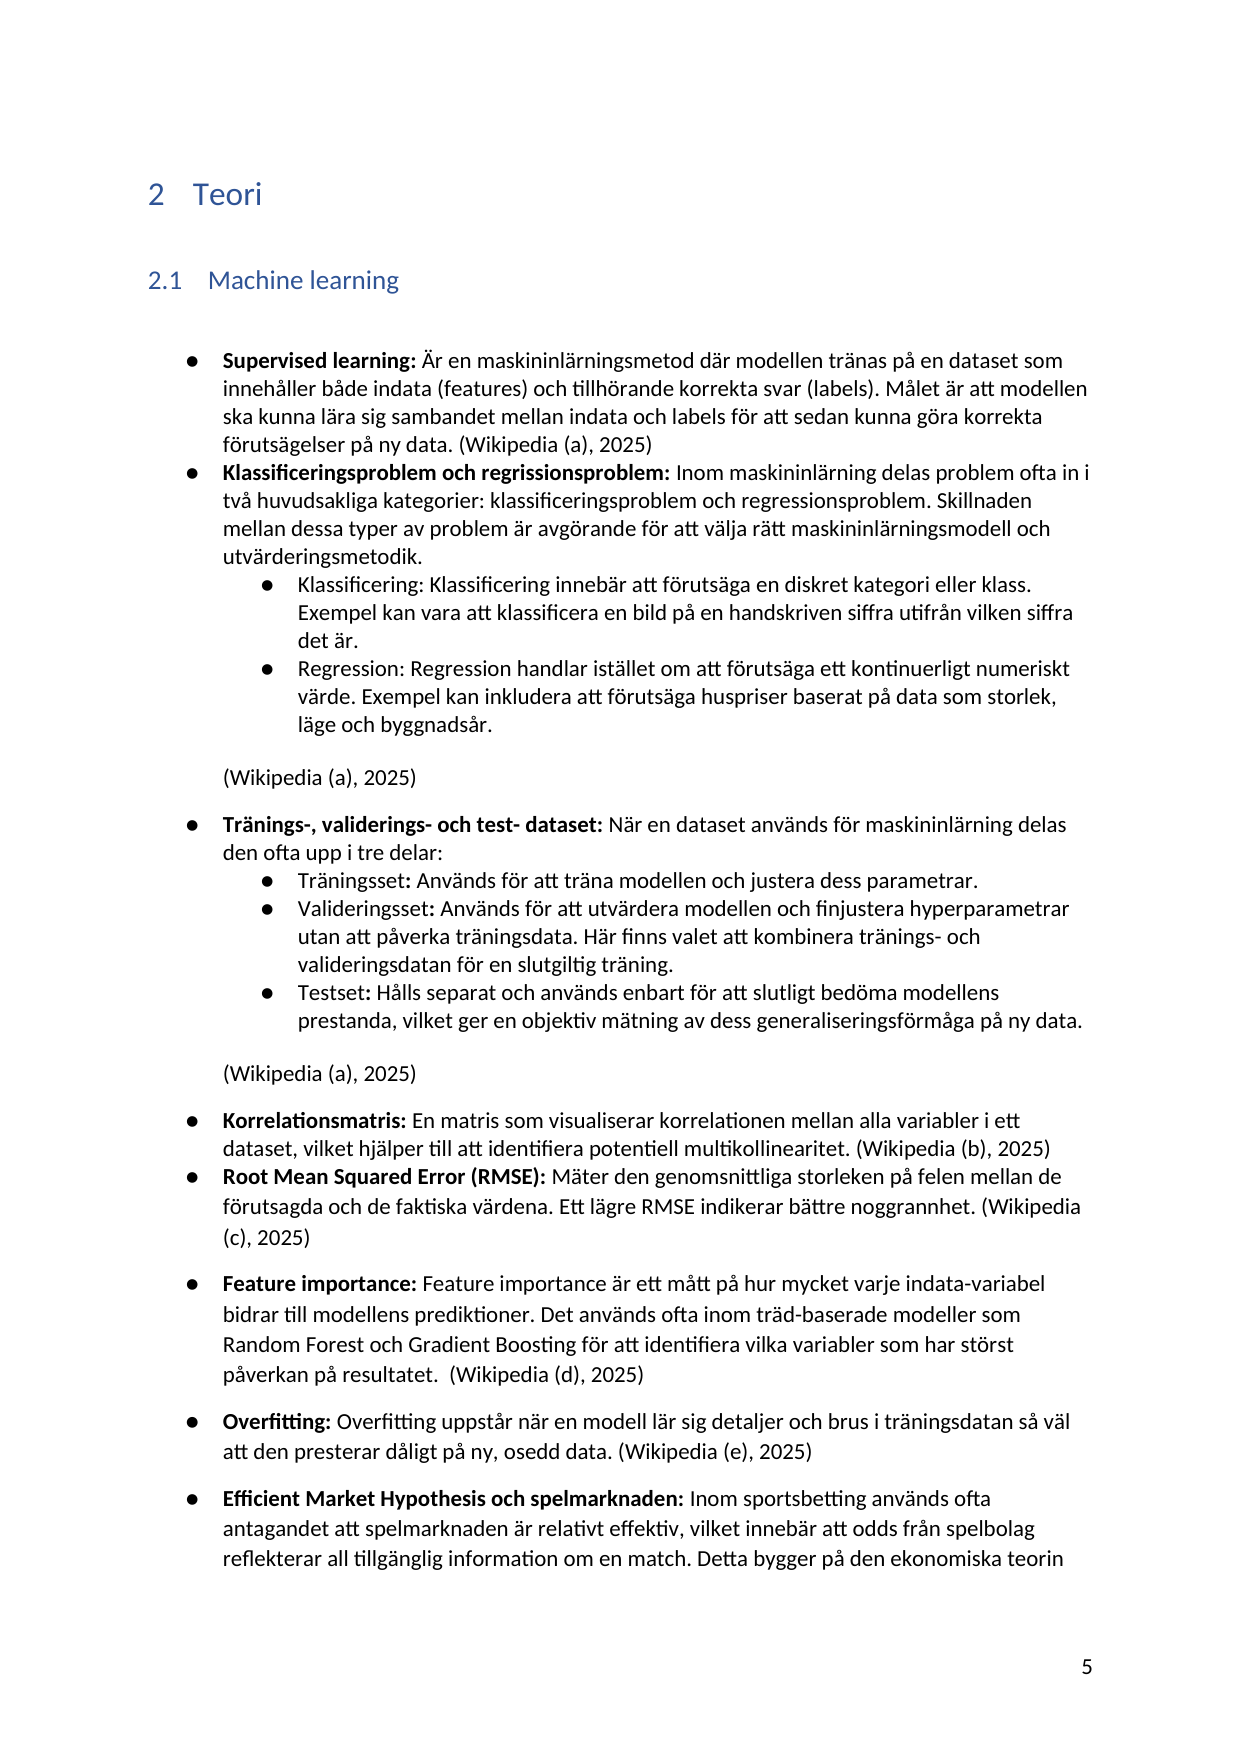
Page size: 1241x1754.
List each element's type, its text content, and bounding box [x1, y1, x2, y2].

list Träningsset: Används för att träna modellen och justera dess parametrar. [260, 866, 1093, 894]
list Testset: Hålls separat och används enbart för att slutligt bedöma modellens prestanda, vilket ger en objektiv mätning av dess generaliseringsförmåga på ny data. [260, 978, 1093, 1034]
list Klassificeringsproblem och regrissionsproblem: Inom maskininlärning delas problem ofta in i två huvudsakliga kategorier: klassificeringsproblem och regressionsproblem. Skillnaden mellan dessa typer av problem är avgörande för att välja rätt maskininlärningsmodell och utvärderingsmetodik. [185, 458, 1093, 570]
list Klassificering: Klassificering innebär att förutsäga en diskret kategori eller klass. Exempel kan vara att klassificera en bild på en handskriven siffra utifrån vilken siffra det är. [260, 570, 1093, 654]
list Machine learning [148, 263, 1093, 296]
list Overfitting: Overfitting uppstår när en modell lär sig detaljer och brus i träningsdatan så väl att den presterar dåligt på ny, osedd data. (Wikipedia (e), 2025) [185, 1407, 1093, 1465]
list Root Mean Squared Error (RMSE): Mäter den genomsnittliga storleken på felen mellan de förutsagda och de faktiska värdena. Ett lägre RMSE indikerar bättre noggrannhet. (Wikipedia (c), 2025) [185, 1162, 1093, 1251]
list Supervised learning: Är en maskininlärningsmetod där modellen tränas på en dataset som innehåller både indata (features) och tillhörande korrekta svar (labels). Målet är att modellen ska kunna lära sig sambandet mellan indata och labels för att sedan kunna göra korrekta förutsägelser på ny data. (Wikipedia (a), 2025) [185, 346, 1093, 458]
list Korrelationsmatris: En matris som visualiserar korrelationen mellan alla variabler i ett dataset, vilket hjälper till att identifiera potentiell multikollinearitet. (Wikipedia (b), 2025) [185, 1106, 1093, 1162]
text (Wikipedia (a), 2025) [223, 1059, 1093, 1087]
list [185, 1484, 1093, 1572]
list Regression: Regression handlar istället om att förutsäga ett kontinuerligt numeriskt värde. Exempel kan inkludera att förutsäga huspriser baserat på data som storlek, läge och byggnadsår. [260, 654, 1093, 738]
list Feature importance: Feature importance är ett mått på hur mycket varje indata-variabel bidrar till modellens prediktioner. Det används ofta inom träd-baserade modeller som Random Forest och Gradient Boosting för att identifiera vilka variabler som har störst påverkan på resultatet. (Wikipedia (d), 2025) [185, 1269, 1093, 1388]
list Tränings-, validerings- och test- dataset: När en dataset används för maskininlärning delas den ofta upp i tre delar: [185, 810, 1093, 866]
list Teori [148, 173, 1093, 213]
text (Wikipedia (a), 2025) [223, 763, 1093, 791]
list Valideringsset: Används för att utvärdera modellen och finjustera hyperparametrar utan att påverka träningsdata. Här finns valet att kombinera tränings- och valideringsdatan för en slutgiltig träning. [260, 894, 1093, 978]
